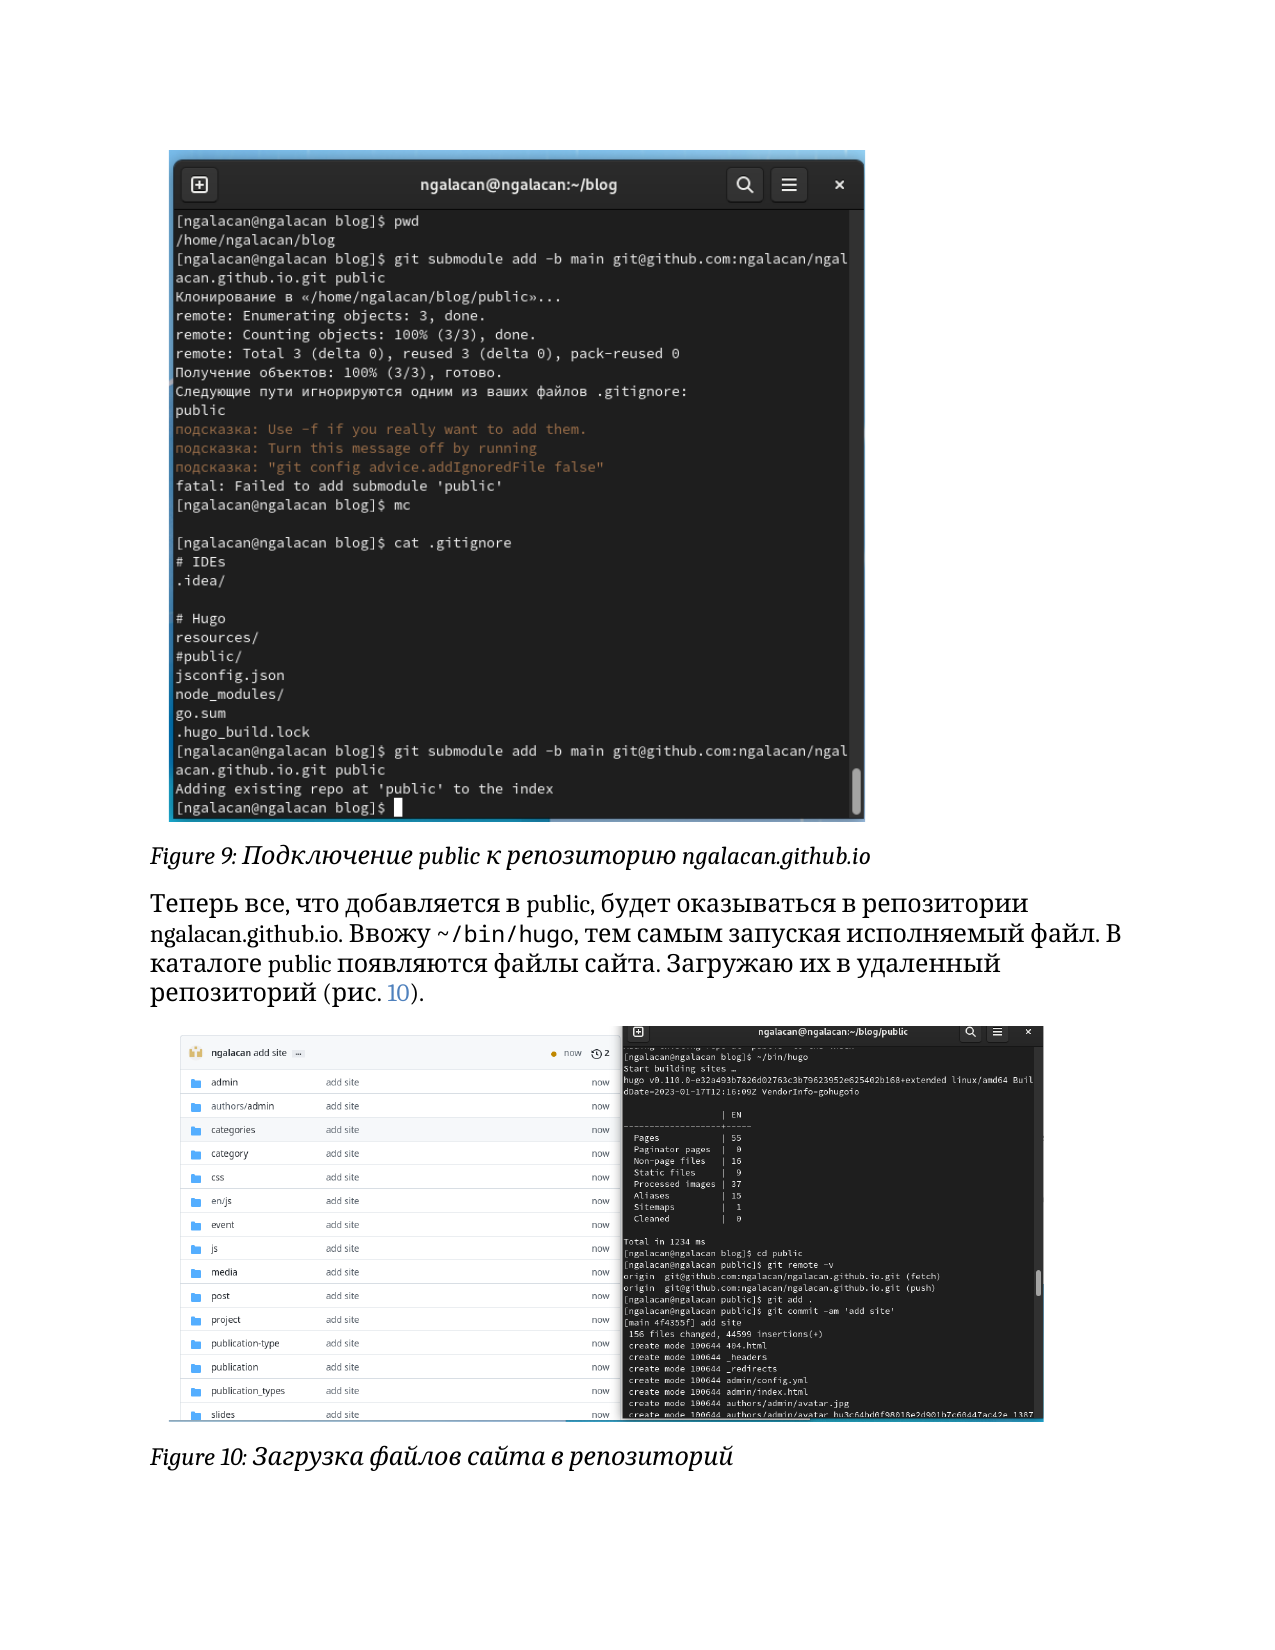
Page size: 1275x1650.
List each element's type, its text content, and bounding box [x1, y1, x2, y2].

picture [168, 1026, 1044, 1422]
picture [168, 150, 866, 822]
text Теперь все, что добавляется в public, будет оказываться в репозитории ngalacan.github.io. Ввожу ~/bin/hugo, тем самым запуская исполняемый файл. В каталоге public появляются файлы сайта. Загружаю их в удаленный репозиторий (рис. 10). [150, 890, 1125, 1007]
text Figure 10: Загрузка файлов сайта в репозиторий [150, 1443, 1125, 1471]
text Figure 9: Подключение public к репозиторию ngalacan.github.io [150, 842, 1125, 871]
